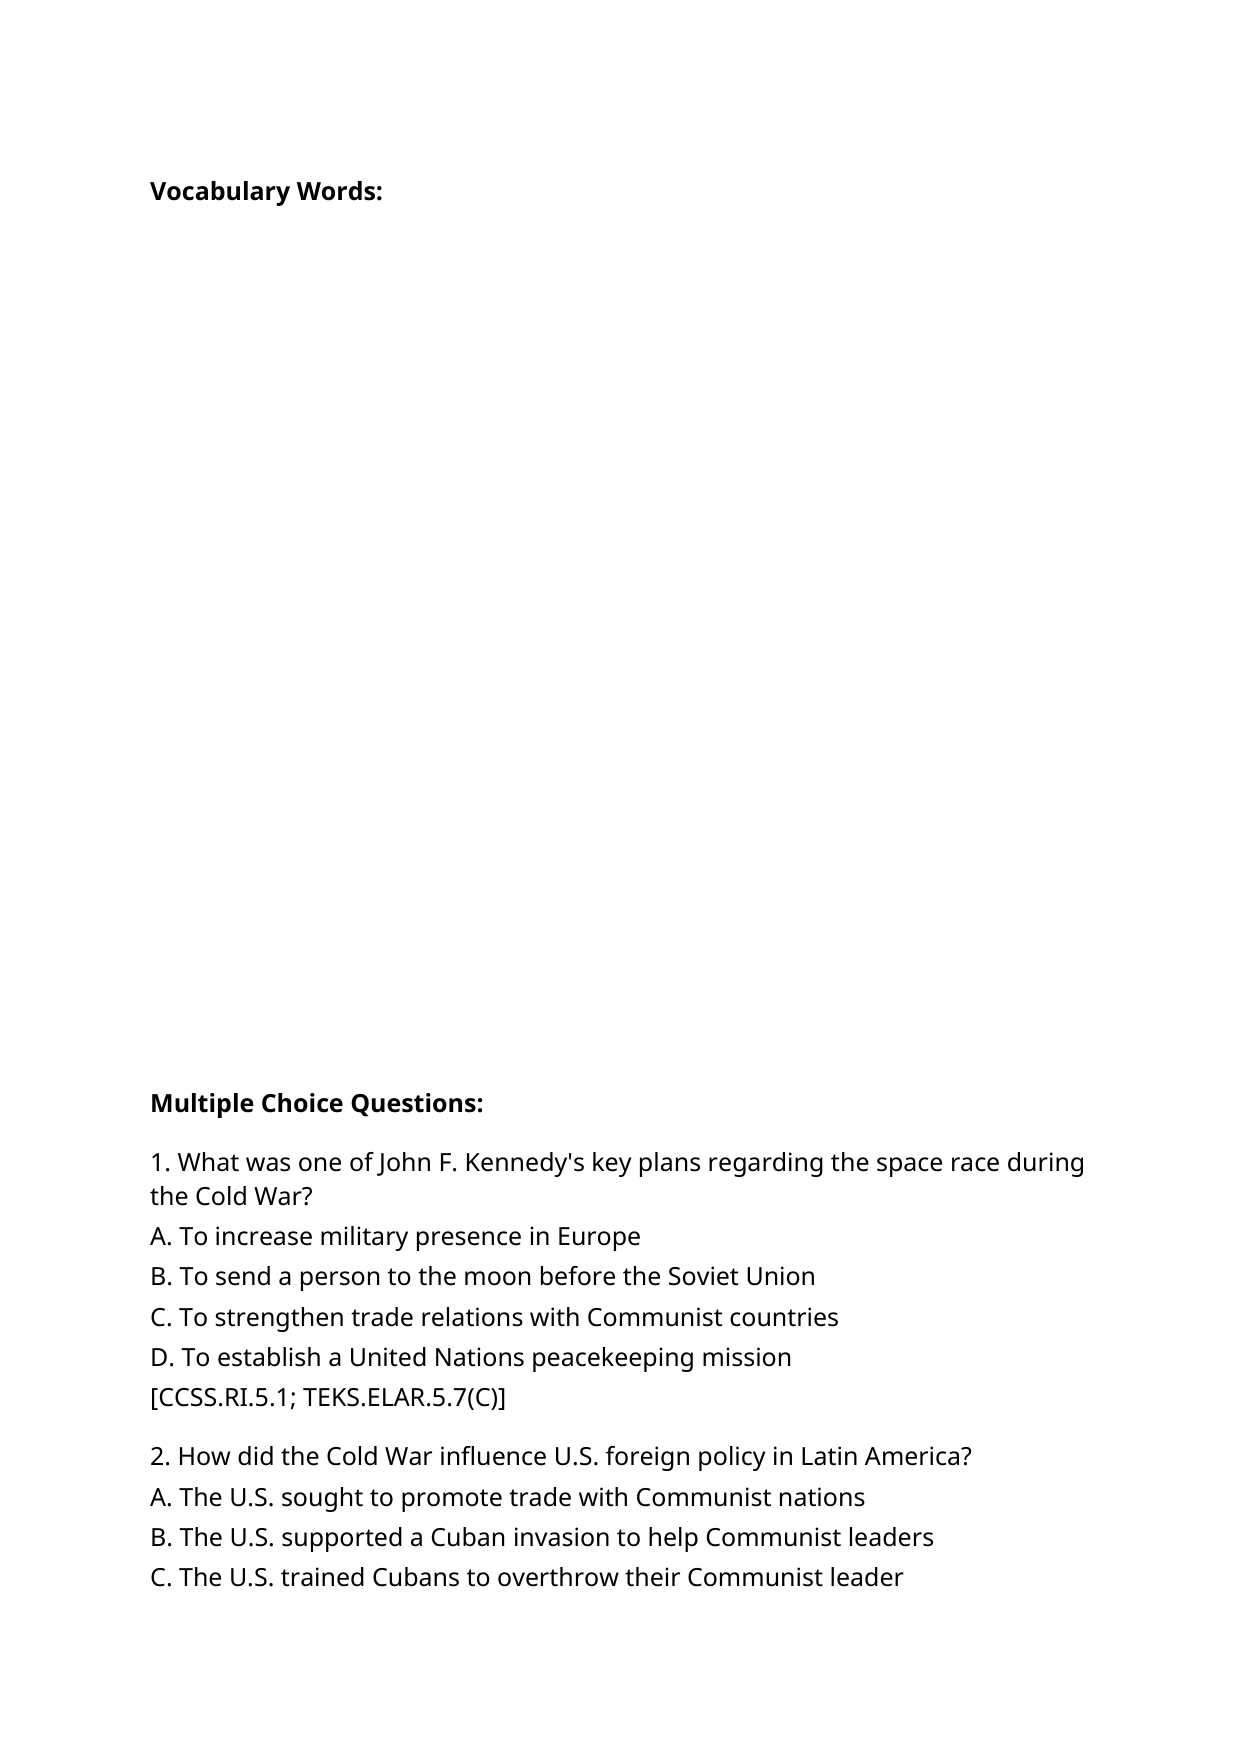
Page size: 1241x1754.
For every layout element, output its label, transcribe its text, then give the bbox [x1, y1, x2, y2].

text [CCSS.RI.5.1; TEKS.ELAR.5.7(C)] [150, 1380, 1090, 1414]
text D. To establish a United Nations peacekeeping mission [150, 1339, 1090, 1374]
text Vocabulary Words: [150, 174, 1090, 208]
text Multiple Choice Questions: [150, 1085, 1090, 1119]
text A. To increase military presence in Europe [150, 1219, 1090, 1253]
text C. The U.S. trained Cubans to overthrow their Communist leader [150, 1560, 1090, 1594]
text A. The U.S. sought to promote trade with Communist nations [150, 1479, 1090, 1513]
text B. To send a person to the moon before the Soviet Union [150, 1259, 1090, 1293]
text B. The U.S. supported a Cuban invasion to help Communist leaders [150, 1519, 1090, 1554]
text 1. What was one of John F. Kennedy's key plans regarding the space race during the Cold War? [150, 1144, 1090, 1212]
text 2. How did the Cold War influence U.S. foreign policy in Latin America? [150, 1439, 1090, 1473]
text C. To strengthen trade relations with Communist countries [150, 1299, 1090, 1333]
